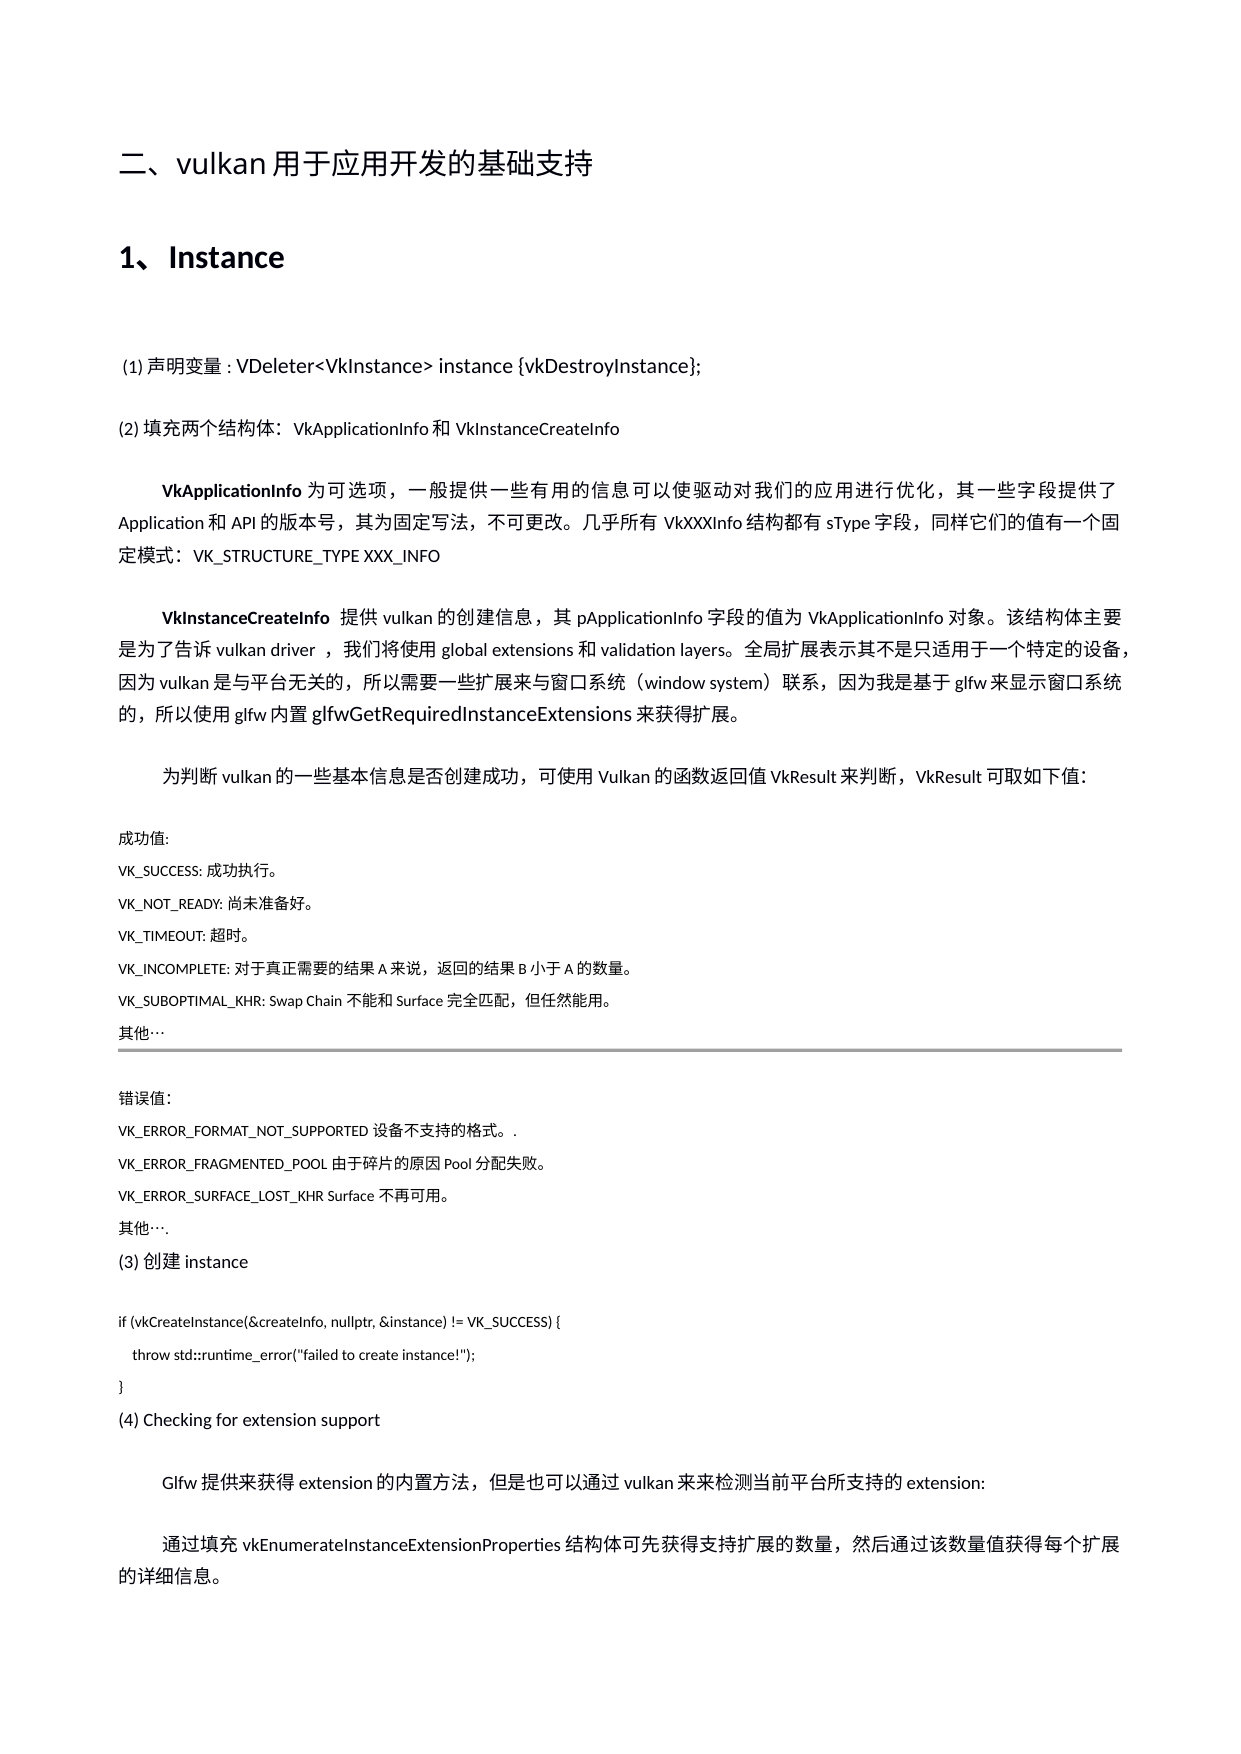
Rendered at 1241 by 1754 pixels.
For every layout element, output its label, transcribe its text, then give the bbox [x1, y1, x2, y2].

text VK_TIMEOUT: 超时。 [118, 919, 1122, 951]
text 成功值: [118, 821, 1122, 854]
text } [118, 1371, 1122, 1403]
text 错误值： [118, 1081, 1122, 1114]
text Glfw提供来获得extension的内置方法，但是也可以通过vulkan来来检测当前平台所支持的extension: [118, 1465, 1122, 1498]
text VK_INCOMPLETE: 对于真正需要的结果A来说，返回的结果B小于A的数量。 [118, 951, 1122, 984]
text 通过填充vkEnumerateInstanceExtensionProperties结构体可先获得支持扩展的数量，然后通过该数量值获得每个扩展的详细信息。 [118, 1527, 1122, 1592]
subtitle 1、Instance [118, 222, 1122, 287]
text VK_ERROR_FORMAT_NOT_SUPPORTED 设备不支持的格式。. [118, 1114, 1122, 1146]
text 其他… [118, 1016, 1122, 1048]
subtitle 二、vulkan用于应用开发的基础支持 [118, 129, 1122, 194]
text if (vkCreateInstance(&createInfo, nullptr, &instance) != VK_SUCCESS) { [118, 1306, 1122, 1338]
text (2) 填充两个结构体：VkApplicationInfo和 VkInstanceCreateInfo [118, 411, 1122, 443]
text VK_SUBOPTIMAL_KHR: Swap Chain 不能和Surface 完全匹配，但任然能用。 [118, 984, 1122, 1016]
text (1) 声明变量 : VDeleter<VkInstance> instance {vkDestroyInstance}; [118, 349, 1122, 381]
text throw std::runtime_error("failed to create instance!"); [118, 1338, 1122, 1371]
text VK_SUCCESS: 成功执行。 [118, 854, 1122, 886]
text VK_ERROR_SURFACE_LOST_KHR Surface 不再可用。 [118, 1179, 1122, 1211]
text VkInstanceCreateInfo 提供vulkan的创建信息，其pApplicationInfo字段的值为VkApplicationInfo对象。该结构体主要是为了告诉vulkan driver ，我们将使用global extensions 和validation layers。全局扩展表示其不是只适用于一个特定的设备，因为vulkan是与平台无关的，所以需要一些扩展来与窗口系统（window system）联系，因为我是基于glfw来显示窗口系统的，所以使用glfw内置glfwGetRequiredInstanceExtensions来获得扩展。 [118, 600, 1122, 730]
text (4) Checking for extension support [118, 1403, 1122, 1436]
text 为判断vulkan的一些基本信息是否创建成功，可使用Vulkan的函数返回值VkResult来判断，VkResult可取如下值： [118, 759, 1122, 792]
text VkApplicationInfo为可选项，一般提供一些有用的信息可以使驱动对我们的应用进行优化，其一些字段提供了Application和API的版本号，其为固定写法，不可更改。几乎所有VkXXXInfo结构都有sType字段，同样它们的值有一个固定模式：VK_STRUCTURE_TYPE XXX_INFO [118, 473, 1122, 570]
text VK_NOT_READY: 尚未准备好。 [118, 886, 1122, 919]
text (3) 创建instance [118, 1244, 1122, 1276]
text VK_ERROR_FRAGMENTED_POOL 由于碎片的原因 Pool分配失败。 [118, 1146, 1122, 1179]
text 其他…. [118, 1211, 1122, 1244]
